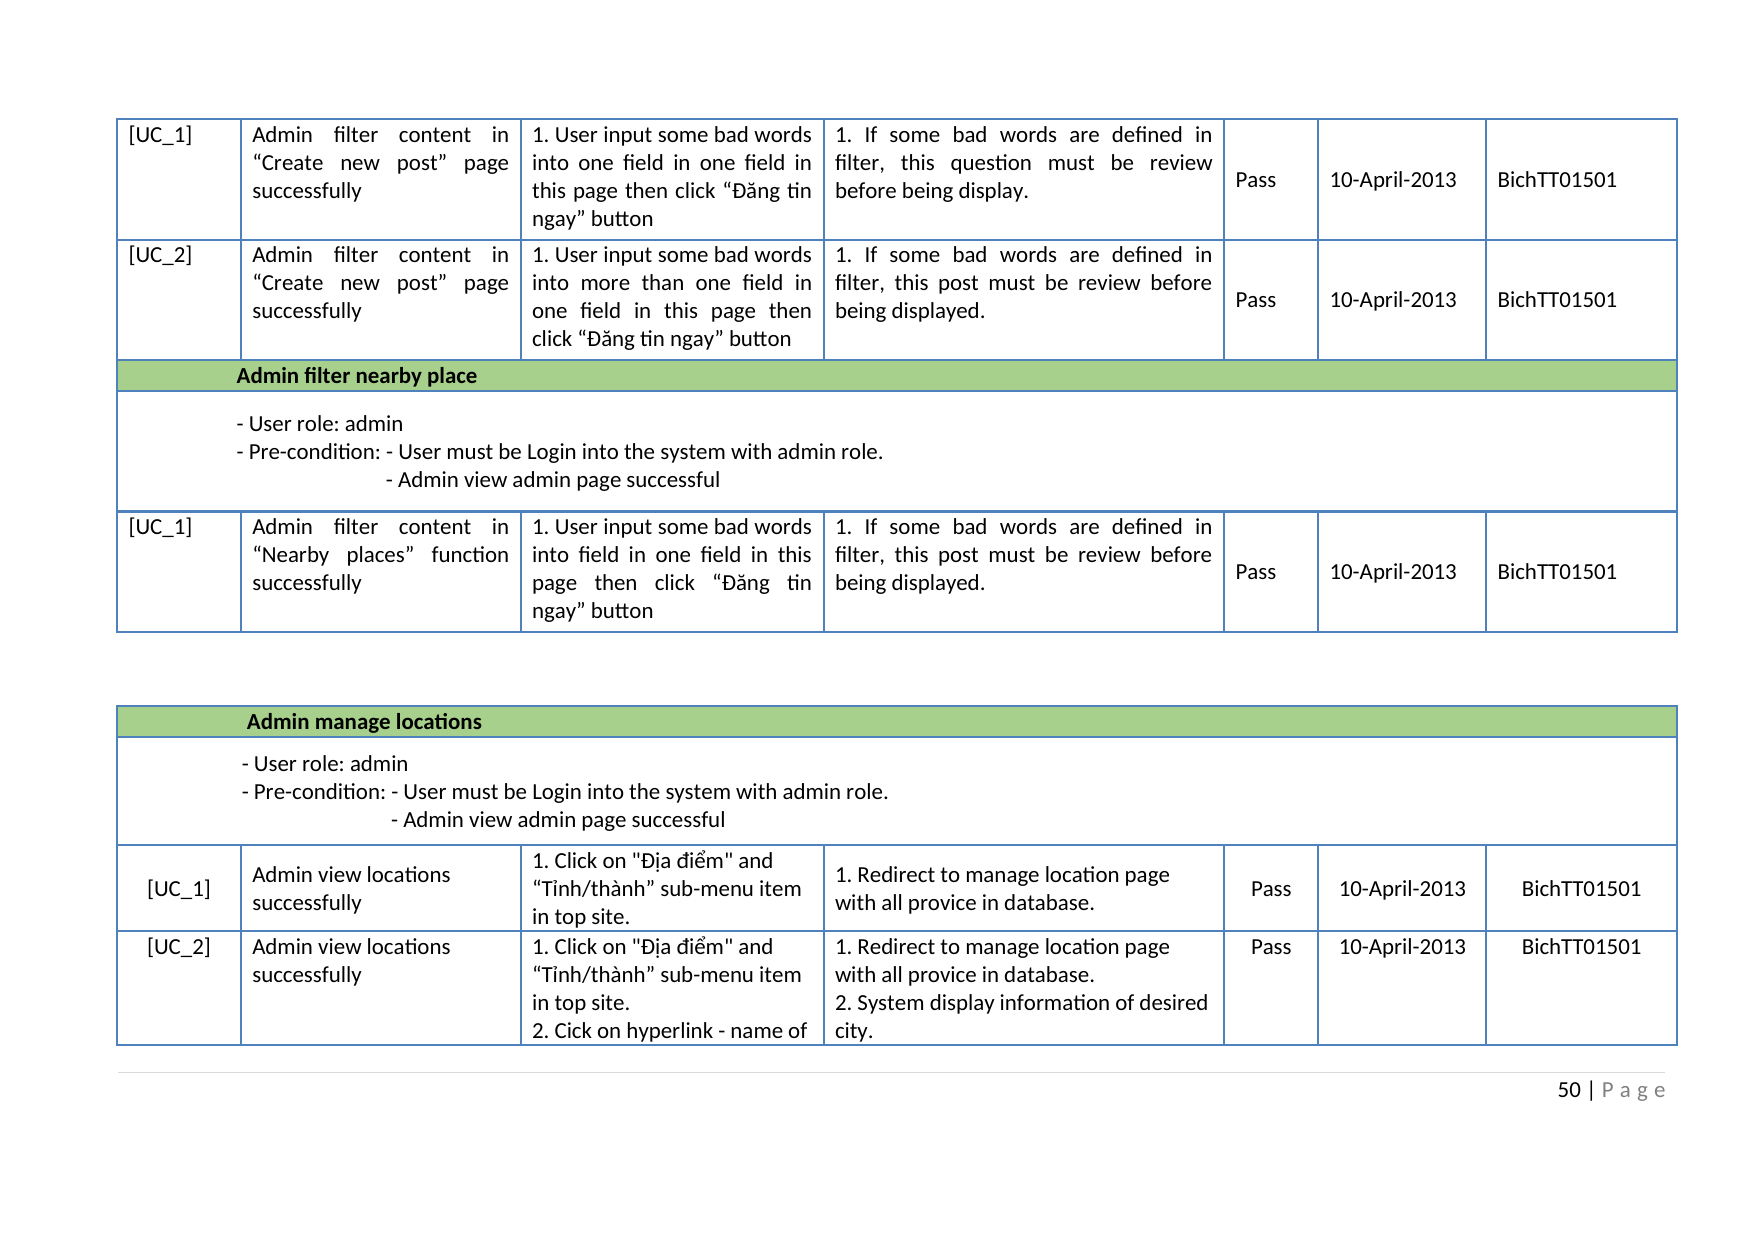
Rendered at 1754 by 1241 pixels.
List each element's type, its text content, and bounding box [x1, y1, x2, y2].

table_cell [UC_2] [118, 932, 240, 1044]
table_cell 10-April-2013 [1319, 120, 1485, 238]
table_cell Admin view locations successfully [242, 846, 520, 930]
table_cell 1. User input some bad words into one field in one field in this page then click “Đăng tin ngay” button [522, 120, 823, 238]
table_cell 1. User input some bad words into more than one field in one field in this page then click “Đăng tin ngay” button [522, 241, 823, 359]
table_cell Pass [1225, 513, 1317, 631]
table_cell - User role: admin - Pre-condition: - User must be Login into the system with admin role. - Admin view admin page successful [118, 392, 1676, 510]
table_cell 1. If some bad words are defined in filter, this post must be review before being displayed. [825, 513, 1223, 631]
table_cell Admin filter nearby place [118, 361, 1676, 390]
table_cell - User role: admin - Pre-condition: - User must be Login into the system with admin role. - Admin view admin page successful [118, 738, 1676, 844]
table_cell Pass [1225, 241, 1317, 359]
table_cell 10-April-2013 [1319, 241, 1485, 359]
table_cell Admin filter content in “Create new post” page successfully [242, 241, 520, 359]
table_cell 1. User input some bad words into field in one field in this page then click “Đăng tin ngay” button [522, 513, 823, 631]
table_cell [UC_2] [118, 241, 240, 359]
table_cell 10-April-2013 [1319, 932, 1485, 1044]
table_cell 10-April-2013 [1319, 846, 1485, 930]
table_cell 1. If some bad words are defined in filter, this question must be review before being display. [825, 120, 1223, 238]
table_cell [522, 932, 823, 1044]
table_cell [UC_1] [118, 120, 240, 238]
table_cell BichTT01501 [1487, 120, 1676, 238]
table_cell 1. Redirect to manage location page with all provice in database. [825, 846, 1223, 930]
table_cell [UC_1] [118, 846, 240, 930]
table_cell Pass [1225, 846, 1317, 930]
table_cell BichTT01501 [1487, 513, 1676, 631]
table_cell 10-April-2013 [1319, 513, 1485, 631]
table_cell BichTT01501 [1487, 846, 1676, 930]
table_cell BichTT01501 [1487, 932, 1676, 1044]
table_cell Pass [1225, 932, 1317, 1044]
table_cell Admin filter content in “Create new post” page successfully [242, 120, 520, 238]
table_cell Pass [1225, 120, 1317, 238]
table_cell Admin filter content in “Nearby places” function successfully [242, 513, 520, 631]
table_cell 1. If some bad words are defined in filter, this post must be review before being displayed. [825, 241, 1223, 359]
table_cell 1. Click on "Địa điểm" and “Tỉnh/thành” sub-menu item in top site. [522, 846, 823, 930]
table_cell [825, 932, 1223, 1044]
table_cell [UC_1] [118, 513, 240, 631]
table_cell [242, 932, 520, 1044]
table_cell BichTT01501 [1487, 241, 1676, 359]
table_header Admin manage locations [118, 707, 1676, 736]
